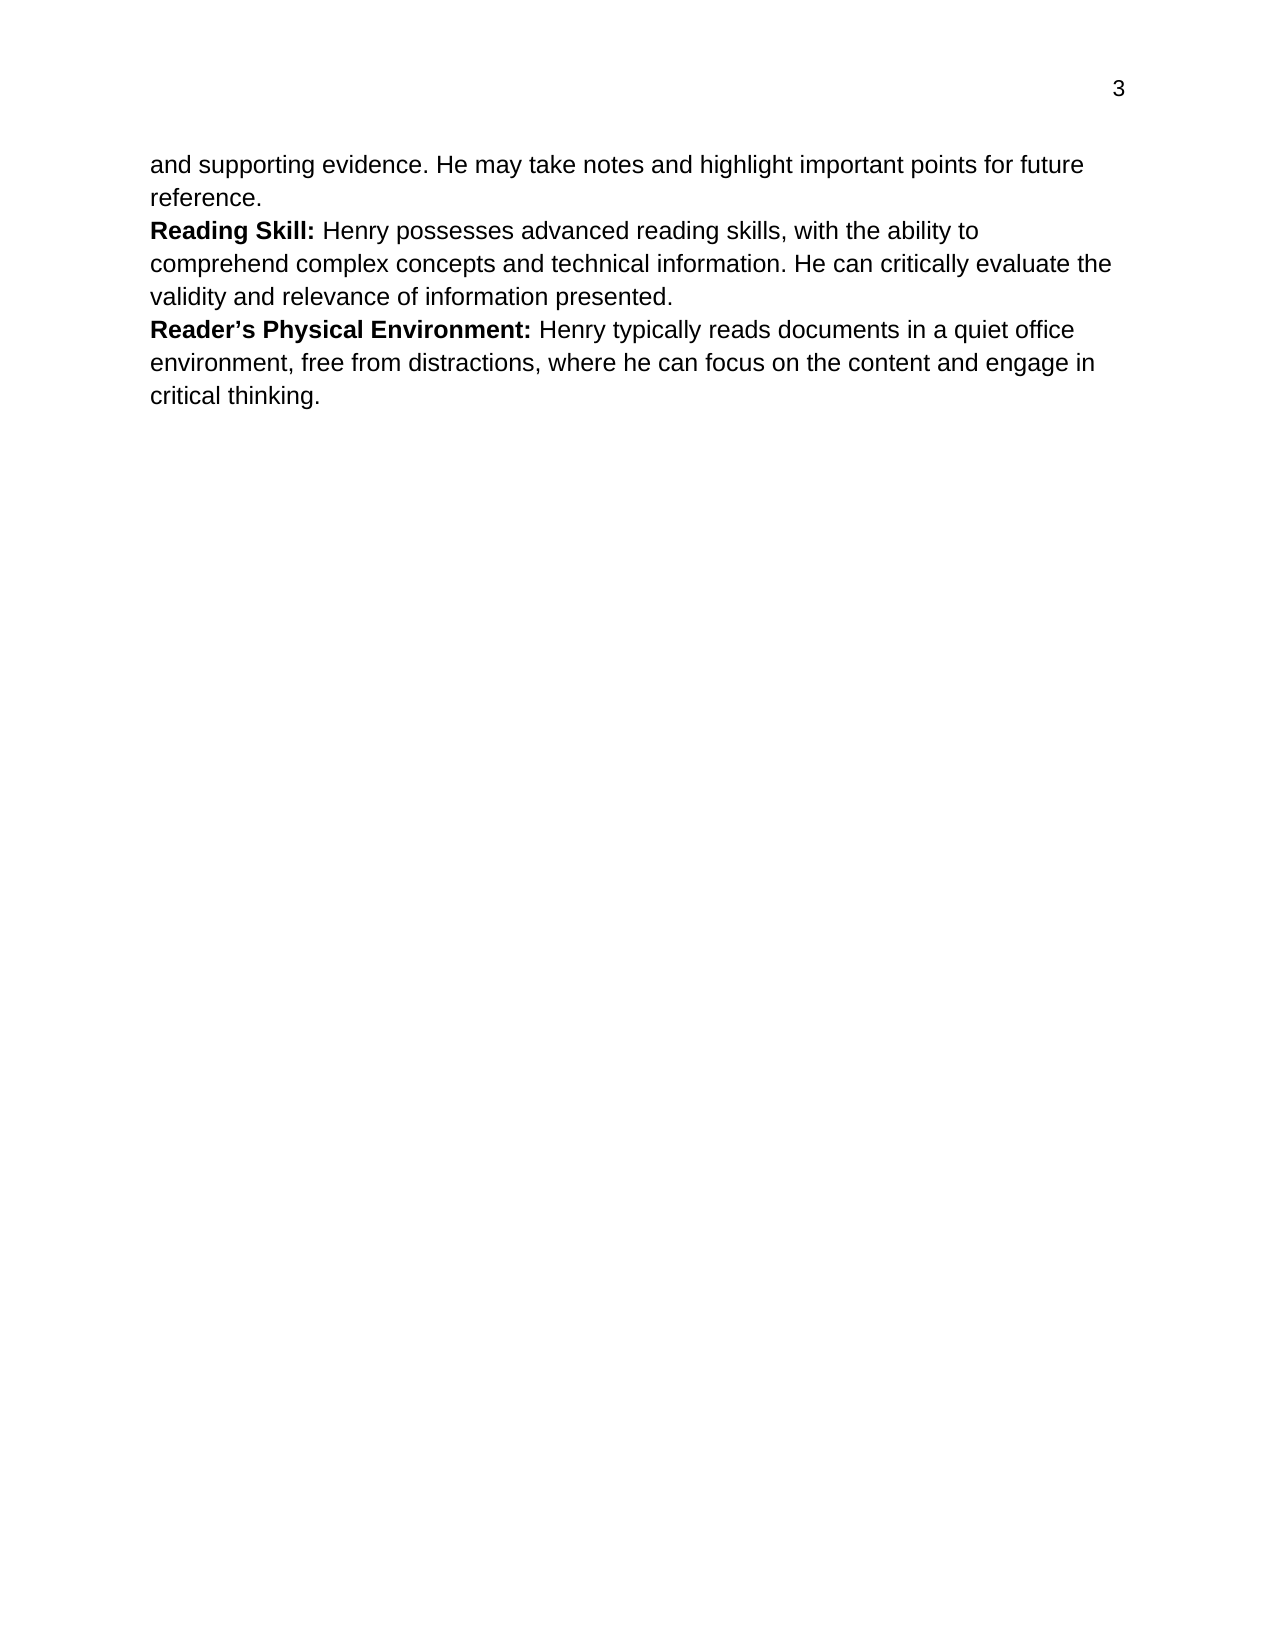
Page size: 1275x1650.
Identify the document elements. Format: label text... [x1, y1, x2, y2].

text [150, 150, 1125, 212]
text Reader’s Physical Environment: Henry typically reads documents in a quiet office environment, free from distractions, where he can focus on the content and engage in critical thinking. [150, 315, 1125, 410]
text Reading Skill: Henry possesses advanced reading skills, with the ability to comprehend complex concepts and technical information. He can critically evaluate the validity and relevance of information presented. [150, 216, 1125, 311]
